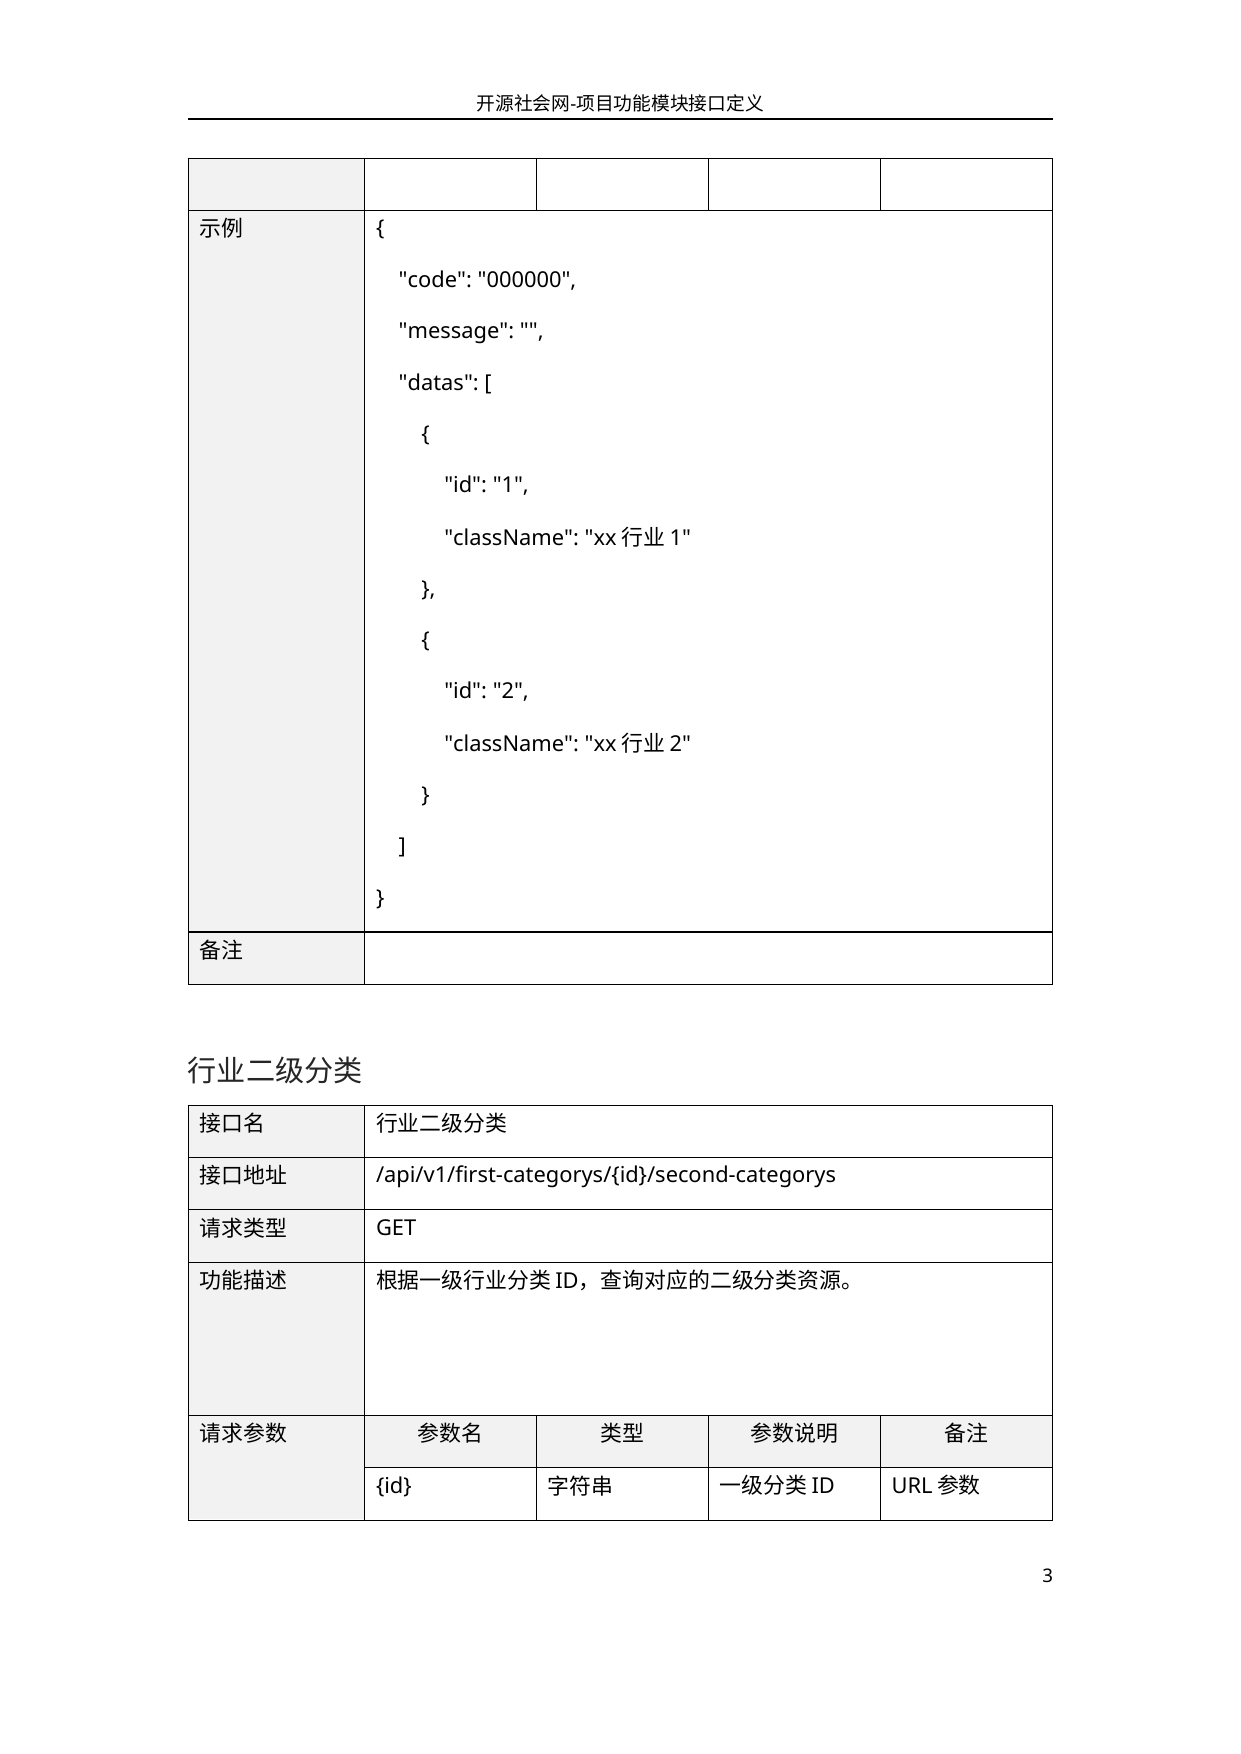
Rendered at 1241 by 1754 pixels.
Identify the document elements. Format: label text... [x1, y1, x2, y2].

table_cell 请求参数 [189, 1416, 364, 1519]
table_cell 参数说明 [709, 1416, 880, 1467]
table_cell 根据一级行业分类ID，查询对应的二级分类资源。 [365, 1263, 1052, 1415]
table_cell { "code": "000000", "message": "", "datas": [ { "id": "1", "className": "xx行业1" }, { "id": "2", "className": "xx行业2" } ] } [365, 211, 1052, 931]
table_header 行业二级分类 [365, 1106, 1052, 1157]
table_cell URL参数 [881, 1468, 1052, 1519]
table_cell 备注 [189, 933, 364, 984]
table_cell 参数名 [365, 1416, 536, 1467]
table_cell [881, 159, 1052, 210]
table_cell 接口地址 [189, 1158, 364, 1209]
table_header 接口名 [189, 1106, 364, 1157]
table_cell 请求类型 [189, 1210, 364, 1262]
table_cell [537, 159, 708, 210]
table_cell /api/v1/first-categorys/{id}/second-categorys [365, 1158, 1052, 1209]
table_cell [709, 159, 880, 210]
table_cell 字符串 [537, 1468, 708, 1519]
table_cell 备注 [881, 1416, 1052, 1467]
table_cell 示例 [189, 211, 364, 931]
table_cell 一级分类ID [709, 1468, 880, 1519]
table_cell [365, 159, 536, 210]
table_cell GET [365, 1210, 1052, 1262]
table_cell {id} [365, 1468, 536, 1519]
table_cell [365, 933, 1052, 984]
subtitle 行业二级分类 [187, 1036, 1053, 1101]
table_cell 功能描述 [189, 1263, 364, 1415]
table_cell 类型 [537, 1416, 708, 1467]
